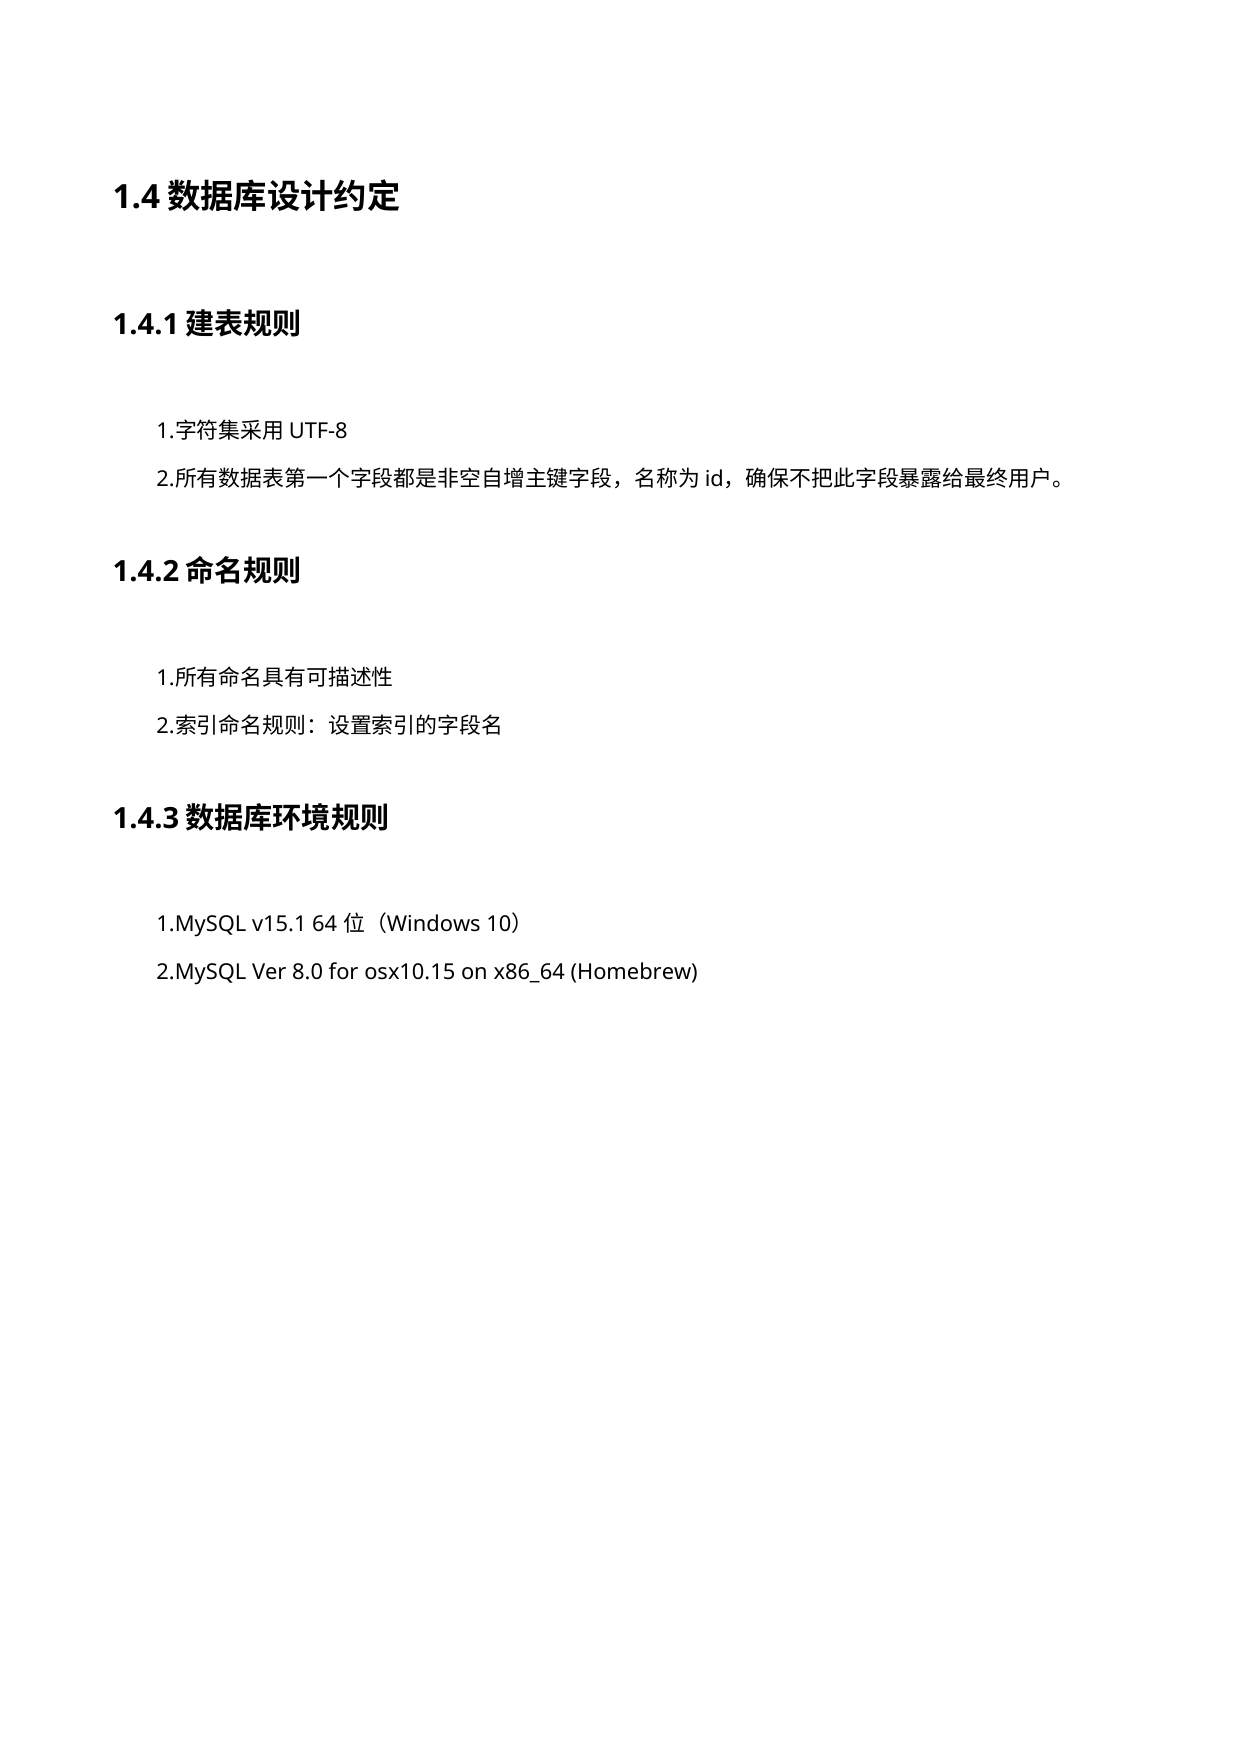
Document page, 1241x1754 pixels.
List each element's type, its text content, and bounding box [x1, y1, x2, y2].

subtitle 1.4数据库设计约定 [112, 162, 1128, 227]
subtitle 1.4.2命名规则 [112, 536, 1128, 601]
text 2.所有数据表第一个字段都是非空自增主键字段，名称为 id，确保不把此字段暴露给最终用户。 [112, 461, 1128, 493]
text 2.索引命名规则：设置索引的字段名 [112, 707, 1128, 740]
text 2.MySQL Ver 8.0 for osx10.15 on x86_64 (Homebrew) [112, 954, 1128, 987]
text 1.MySQL v15.1 64 位（Windows 10） [112, 906, 1128, 938]
subtitle 1.4.3数据库环境规则 [112, 783, 1128, 848]
subtitle 1.4.1建表规则 [112, 289, 1128, 354]
text 1.所有命名具有可描述性 [112, 659, 1128, 692]
text 1.字符集采用UTF-8 [112, 412, 1128, 445]
